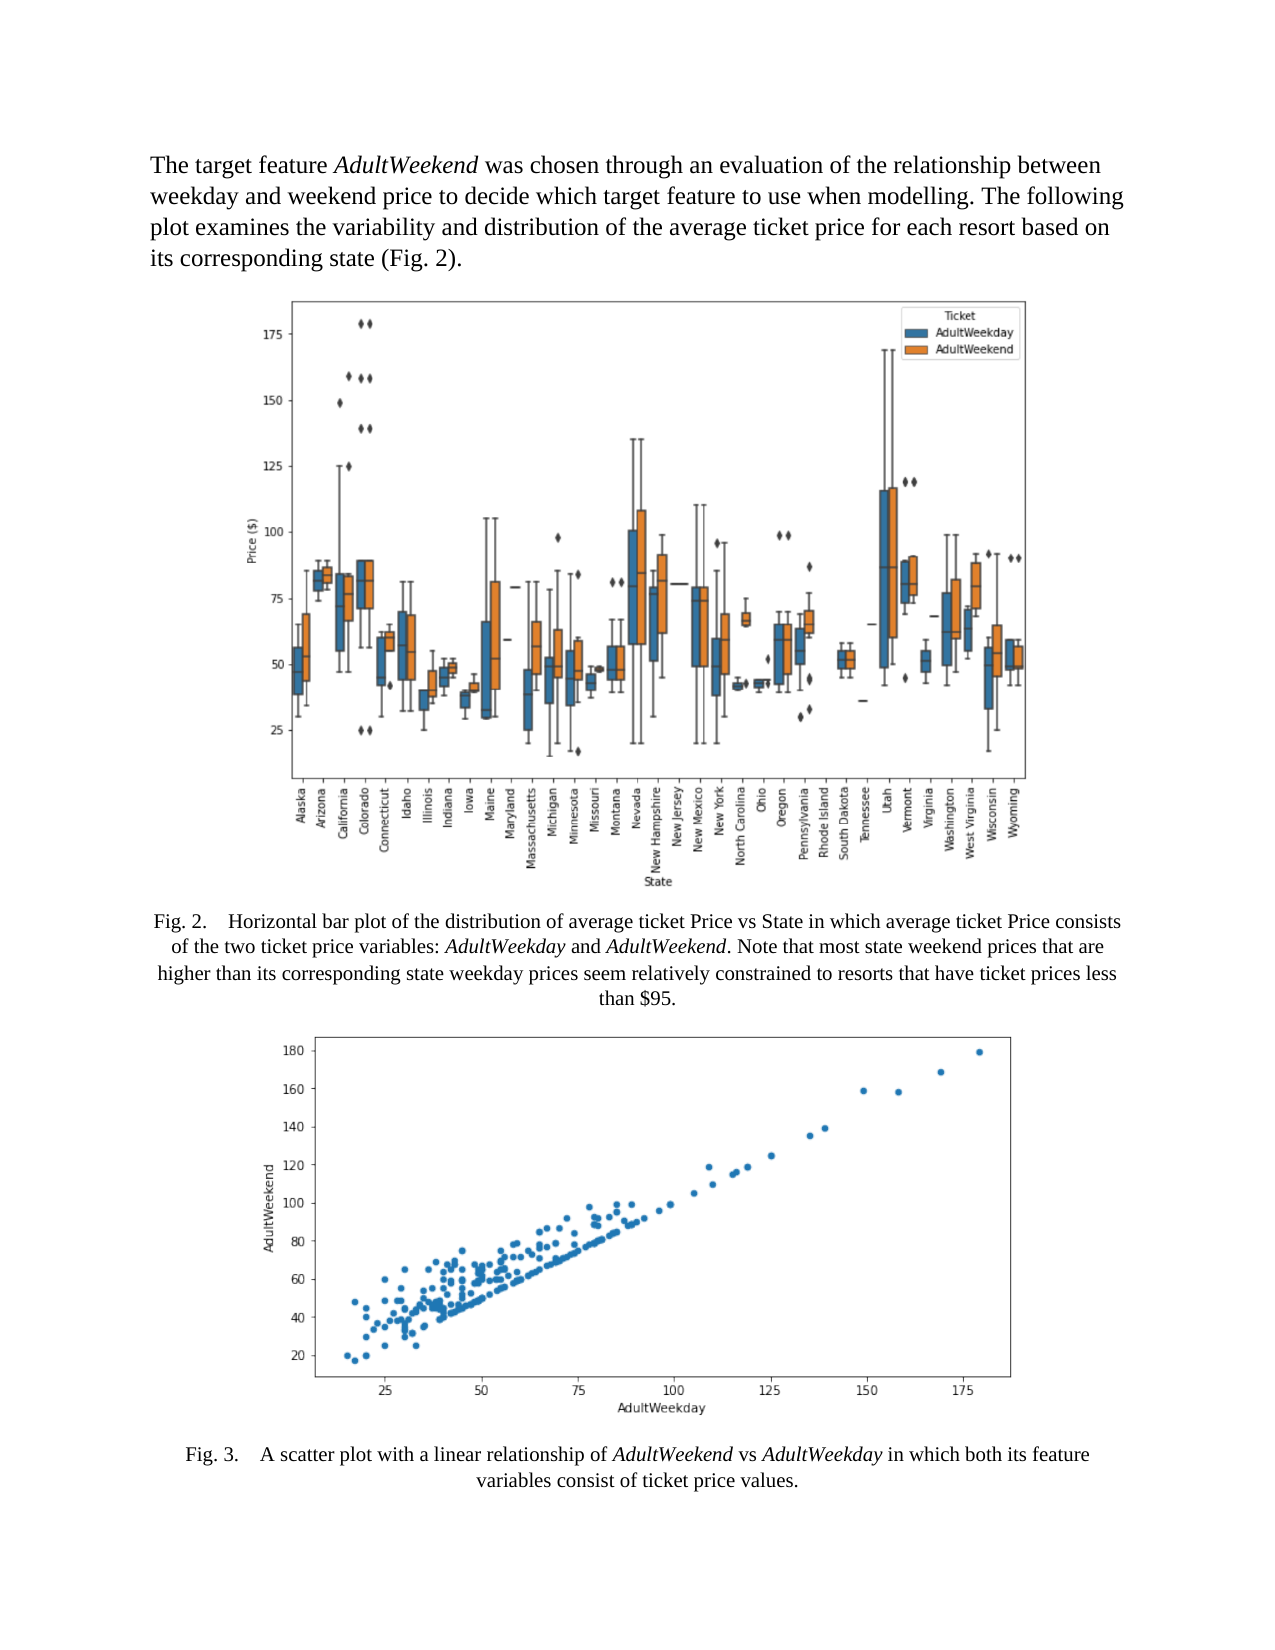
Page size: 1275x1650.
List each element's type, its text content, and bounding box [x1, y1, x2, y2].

text Fig. 3. A scatter plot with a linear relationship of AdultWeekend vs AdultWeekday in which both its feature variables consist of ticket price values. [150, 1442, 1125, 1492]
text Fig. 2. Horizontal bar plot of the distribution of average ticket Price vs State in which average ticket Price consists of the two ticket price variables: AdultWeekday and AdultWeekend. Note that most state weekend prices that are higher than its corresponding state weekday prices seem relatively constrained to resorts that have ticket prices less than $95. [150, 908, 1125, 1010]
text The target feature AdultWeekend was chosen through an evaluation of the relationship between weekday and weekend price to decide which target feature to use when modelling. The following plot examines the variability and distribution of the average ticket price for each resort based on its corresponding state (Fig. 2). [150, 150, 1125, 272]
picture [240, 290, 1035, 890]
picture [256, 1028, 1019, 1424]
